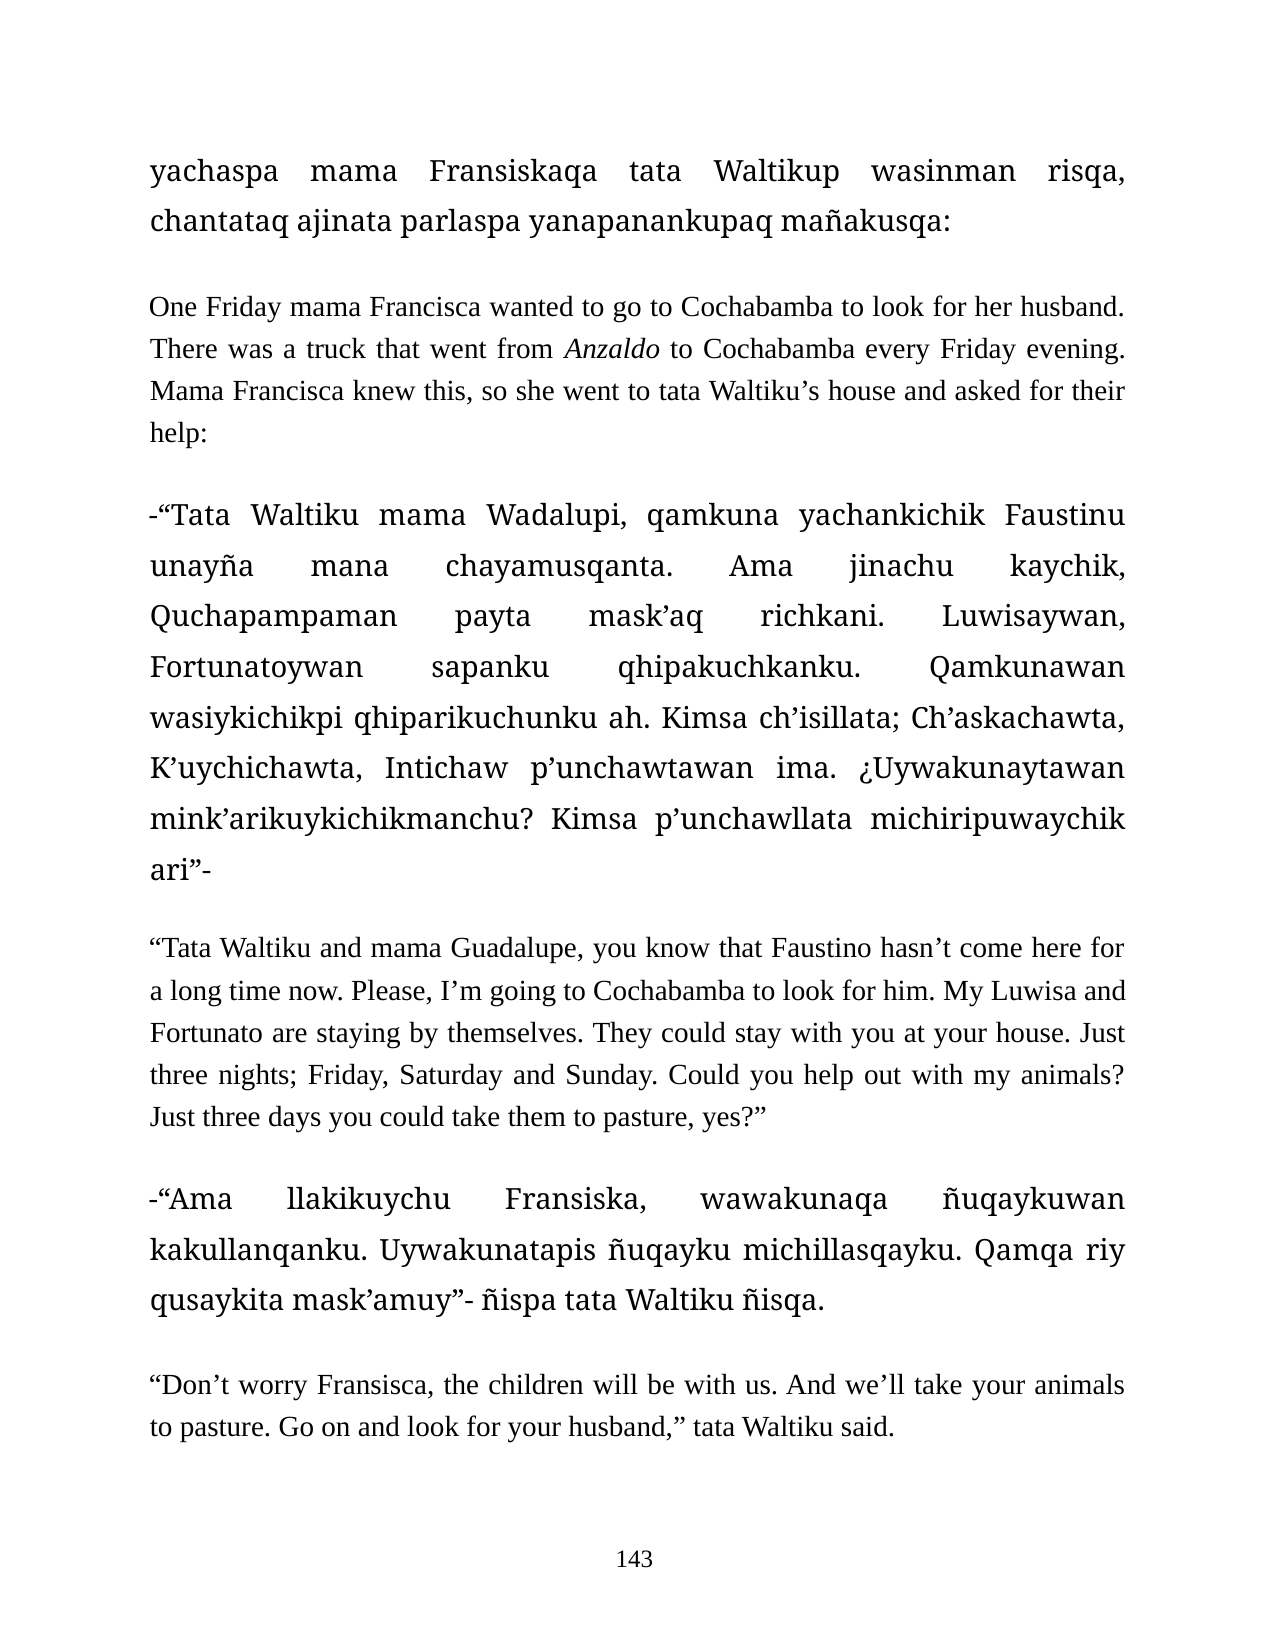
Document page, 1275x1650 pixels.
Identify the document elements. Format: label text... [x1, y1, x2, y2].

text “Don’t worry Fransisca, the children will be with us. And we’ll take your animals to pasture. Go on and look for your husband,” tata Waltiku said. [148, 1367, 1126, 1443]
text One Friday mama Francisca wanted to go to Cochabamba to look for her husband. There was a truck that went from Anzaldo to Cochabamba every Friday evening. Mama Francisca knew this, so she went to tata Waltiku’s house and asked for their help: [148, 289, 1126, 449]
text -“Tata Waltiku mama Wadalupi, qamkuna yachankichik Faustinu unayña mana chayamusqanta. Ama jinachu kaychik, Quchapampaman payta mask’aq richkani. Luwisaywan, Fortunatoywan sapanku qhipakuchkanku. Qamkunawan wasiykichikpi qhiparikuchunku ah. Kimsa ch’isillata; Ch’askachawta, K’uychichawta, Intichaw p’unchawtawan ima. ¿Uywakunaytawan mink’arikuykichikmanchu? Kimsa p’unchawllata michiripuwaychik ari”- [148, 494, 1126, 889]
text “Tata Waltiku and mama Guadalupe, you know that Faustino hasn’t come here for a long time now. Please, I’m going to Cochabamba to look for him. My Luwisa and Fortunato are staying by themselves. They could stay with you at your house. Just three nights; Friday, Saturday and Sunday. Could you help out with my animals? Just three days you could take them to pasture, yes?” [148, 931, 1126, 1133]
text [148, 150, 1126, 240]
text -“Ama llakikuychu Fransiska, wawakunaqa ñuqaykuwan kakullanqanku. Uywakunatapis ñuqayku michillasqayku. Qamqa riy qusaykita mask’amuy”- ñispa tata Waltiku ñisqa. [148, 1178, 1126, 1319]
